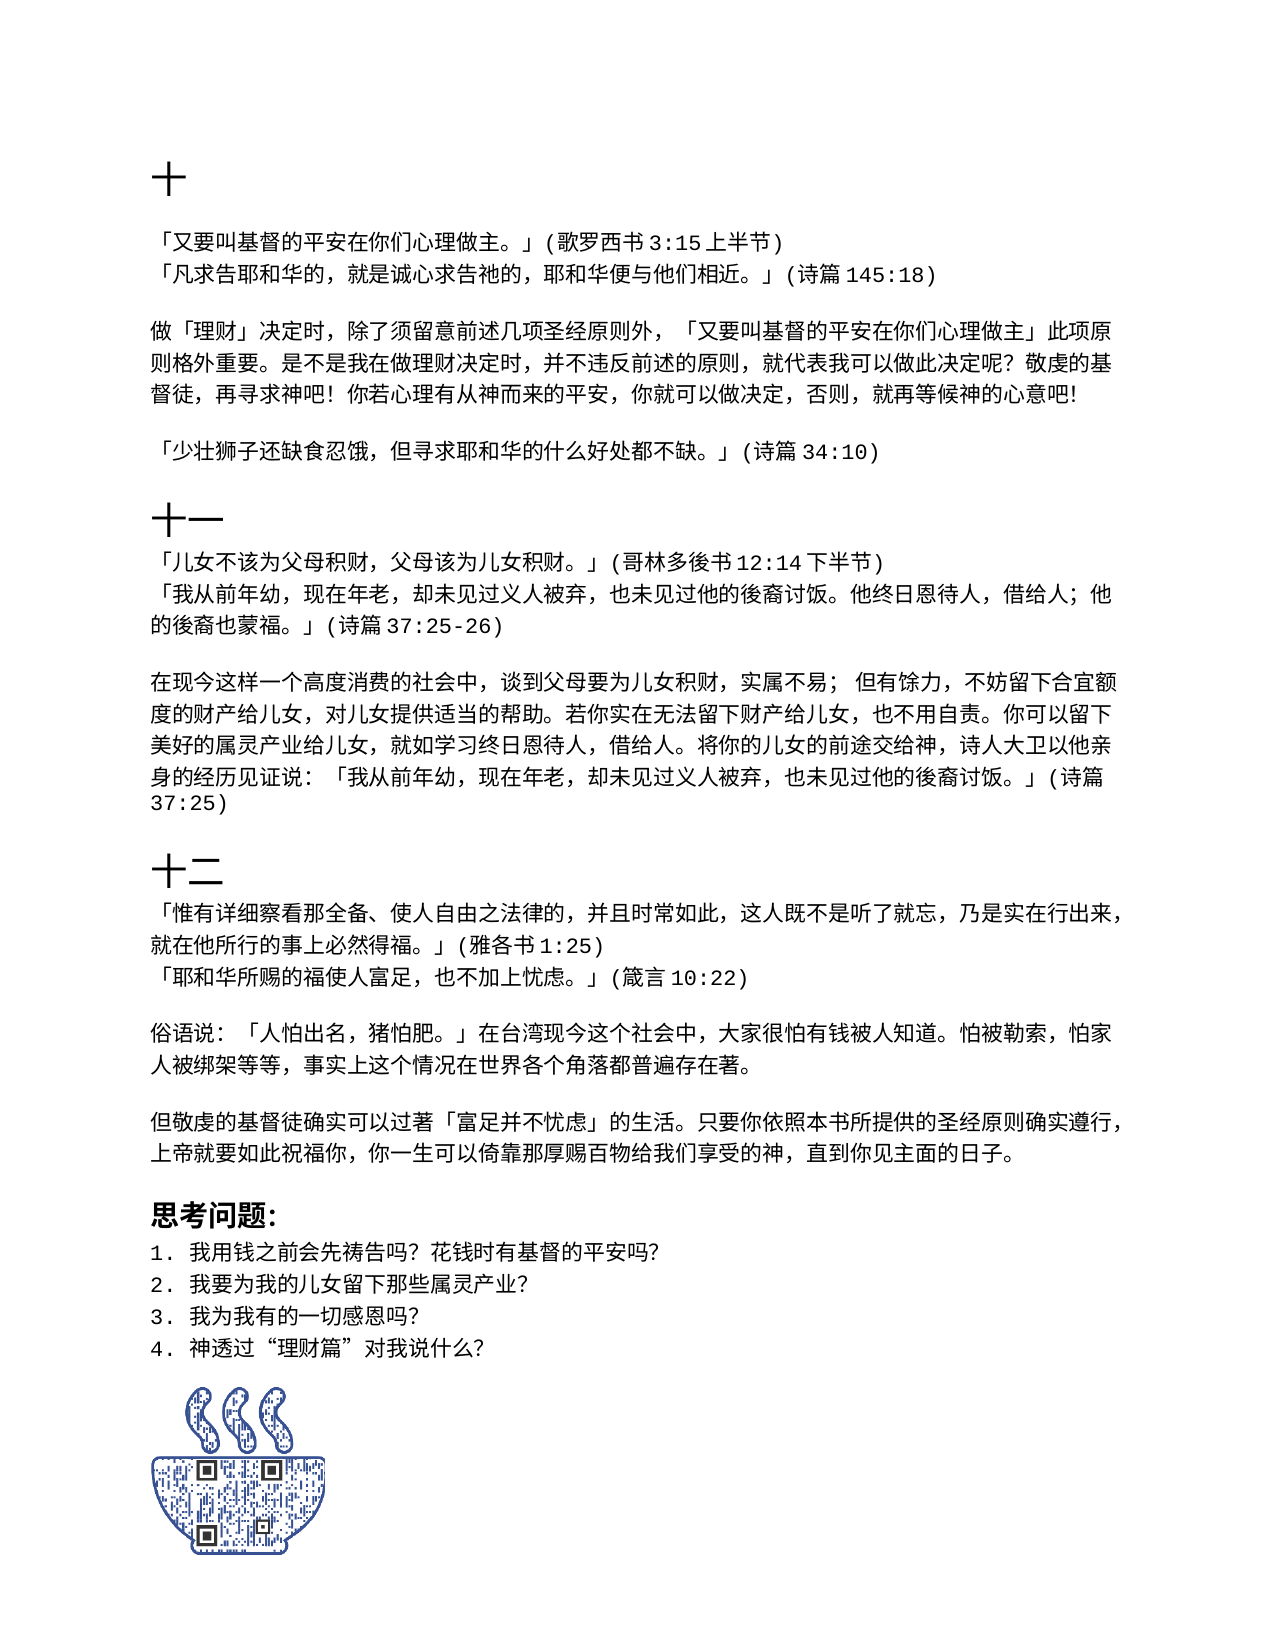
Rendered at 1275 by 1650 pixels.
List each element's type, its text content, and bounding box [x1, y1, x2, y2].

text 2. 我要为我的儿女留下那些属灵产业？ [150, 1267, 1125, 1299]
text 但敬虔的基督徒确实可以过著「富足并不忧虑」的生活。只要你依照本书所提供的圣经原则确实遵行，上帝就要如此祝福你，你一生可以倚靠那厚赐百物给我们享受的神，直到你见主面的日子。 [150, 1104, 1125, 1168]
text 在现今这样一个高度消费的社会中，谈到父母要为儿女积财，实属不易； 但有馀力，不妨留下合宜额度的财产给儿女，对儿女提供适当的帮助。若你实在无法留下财产给儿女，也不用自责。你可以留下美好的属灵产业给儿女，就如学习终日恩待人，借给人。将你的儿女的前途交给神，诗人大卫以他亲身的经历见证说：「我从前年幼，现在年老，却未见过义人被弃，也未见过他的後裔讨饭。」(诗篇37:25) [150, 665, 1125, 817]
text 「凡求告耶和华的，就是诚心求告祂的，耶和华便与他们相近。」(诗篇145:18) [150, 257, 1125, 289]
text 「又要叫基督的平安在你们心理做主。」(歌罗西书3:15上半节) [150, 225, 1125, 257]
text 4. 神透过“理财篇”对我说什么？ [150, 1331, 1125, 1363]
text 十二 [150, 842, 1125, 896]
text 十 [150, 150, 1125, 204]
text 「我从前年幼，现在年老，却未见过义人被弃，也未见过他的後裔讨饭。他终日恩待人，借给人；他的後裔也蒙福。」(诗篇37:25-26) [150, 577, 1125, 640]
picture [150, 1386, 325, 1556]
text 「少壮狮子还缺食忍饿，但寻求耶和华的什么好处都不缺。」(诗篇34:10) [150, 434, 1125, 466]
text 「惟有详细察看那全备、使人自由之法律的，并且时常如此，这人既不是听了就忘，乃是实在行出来，就在他所行的事上必然得福。」(雅各书1:25) [150, 896, 1125, 960]
text 做「理财」决定时，除了须留意前述几项圣经原则外，「又要叫基督的平安在你们心理做主」此项原则格外重要。是不是我在做理财决定时，并不违反前述的原则，就代表我可以做此决定呢？敬虔的基督徒，再寻求神吧！你若心理有从神而来的平安，你就可以做决定，否则，就再等候神的心意吧！ [150, 314, 1125, 409]
text 1. 我用钱之前会先祷告吗？花钱时有基督的平安吗？ [150, 1235, 1125, 1267]
text 思考问题： [150, 1193, 1125, 1235]
text 俗语说：「人怕出名，猪怕肥。」在台湾现今这个社会中，大家很怕有钱被人知道。怕被勒索，怕家人被绑架等等，事实上这个情况在世界各个角落都普遍存在著。 [150, 1016, 1125, 1080]
text 十一 [150, 491, 1125, 545]
text 「儿女不该为父母积财，父母该为儿女积财。」(哥林多後书12:14下半节) [150, 545, 1125, 577]
text 3. 我为我有的一切感恩吗？ [150, 1299, 1125, 1331]
text 「耶和华所赐的福使人富足，也不加上忧虑。」(箴言10:22) [150, 960, 1125, 992]
